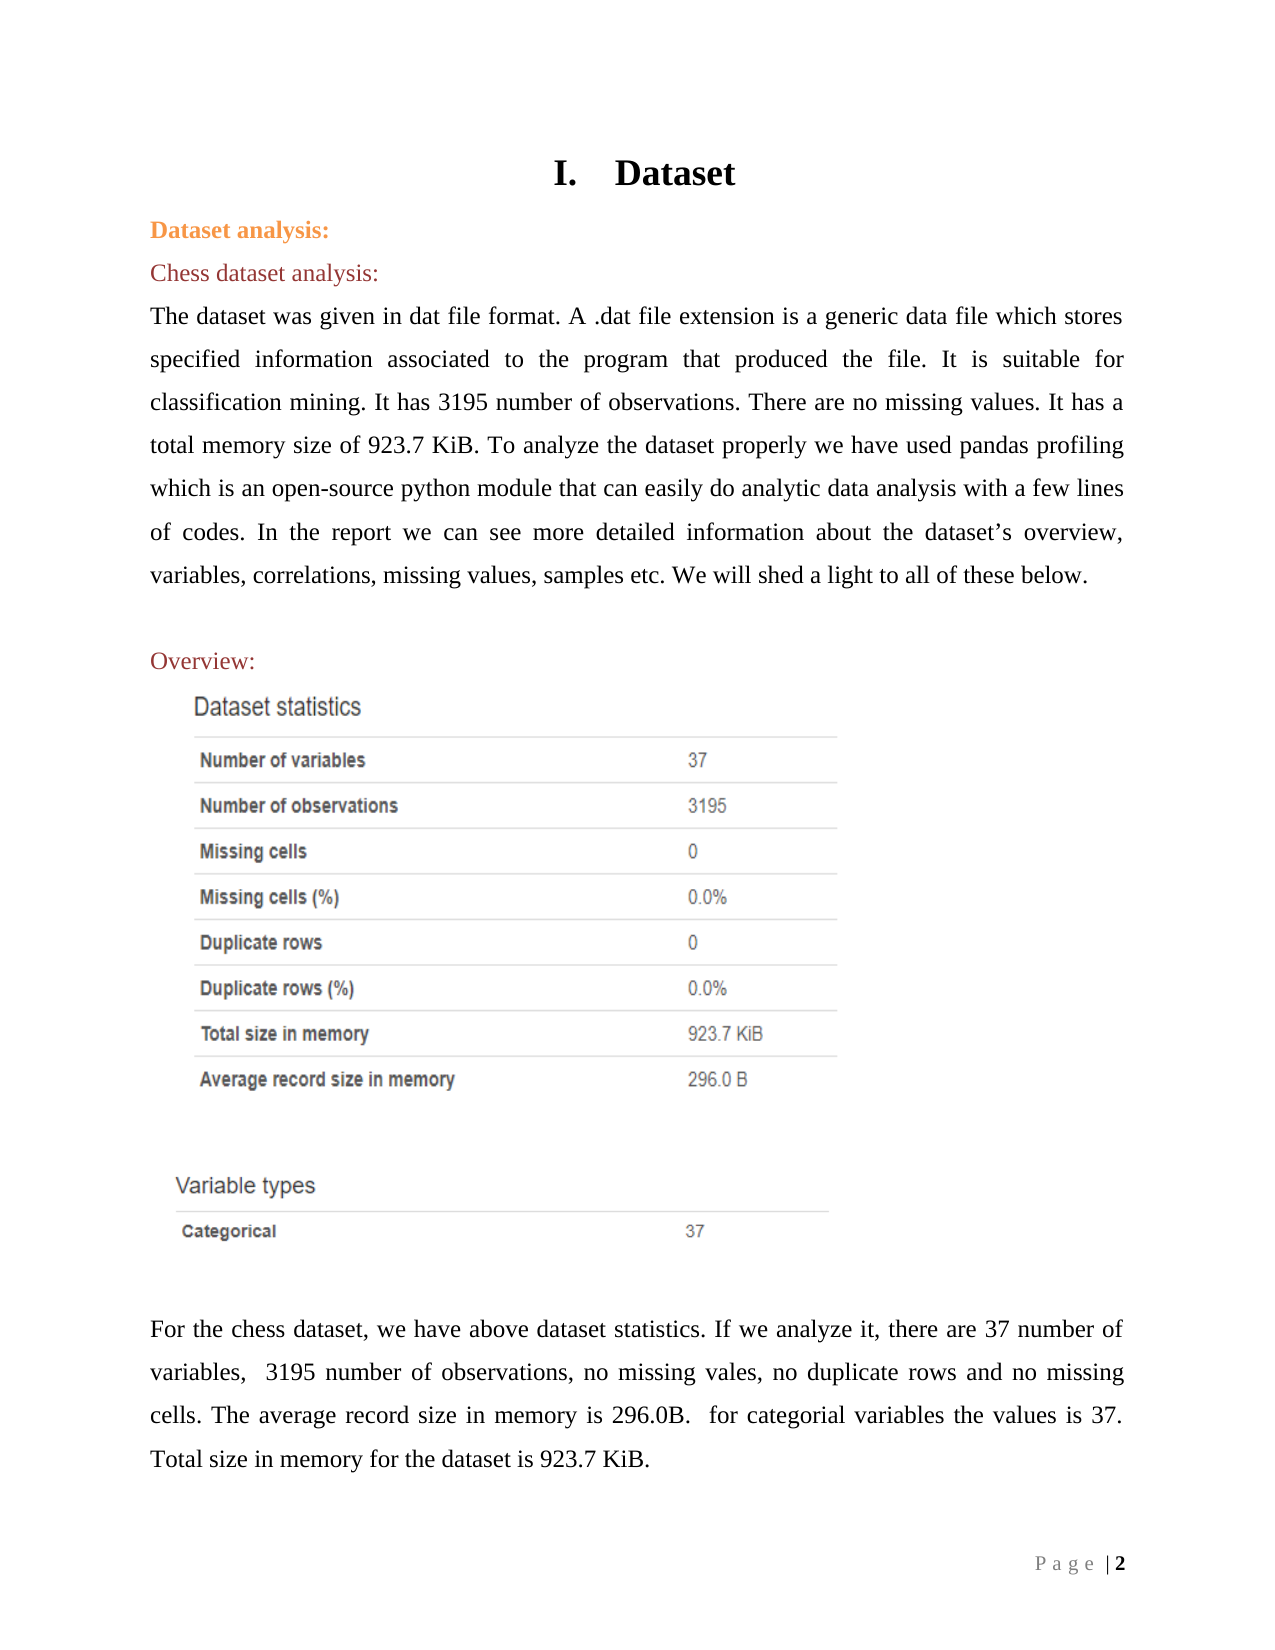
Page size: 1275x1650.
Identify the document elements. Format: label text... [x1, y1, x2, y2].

picture [150, 1152, 849, 1260]
text Dataset analysis: [150, 215, 1125, 243]
text The dataset was given in dat file format. A .dat file extension is a generic data file which stores specified information associated to the program that produced the file. It is suitable for classification mining. It has 3195 number of observations. There are no missing values. It has a total memory size of 923.7 KiB. To analyze the dataset properly we have used pandas profiling which is an open-source python module that can easily do analytic data analysis with a few lines of codes. In the report we can see more detailed information about the dataset’s overview, variables, correlations, missing values, samples etc. We will shed a light to all of these below. [150, 301, 1125, 588]
text For the chess dataset, we have above dataset statistics. If we analyze it, there are 37 number of variables, 3195 number of observations, no missing vales, no duplicate rows and no missing cells. The average record size in memory is 296.0B. for categorial variables the values is 37. Total size in memory for the dataset is 923.7 KiB. [150, 1314, 1125, 1472]
picture [150, 689, 838, 1141]
text Chess dataset analysis: [150, 258, 1125, 287]
list Dataset [187, 150, 1125, 193]
text Overview: [150, 646, 1125, 675]
